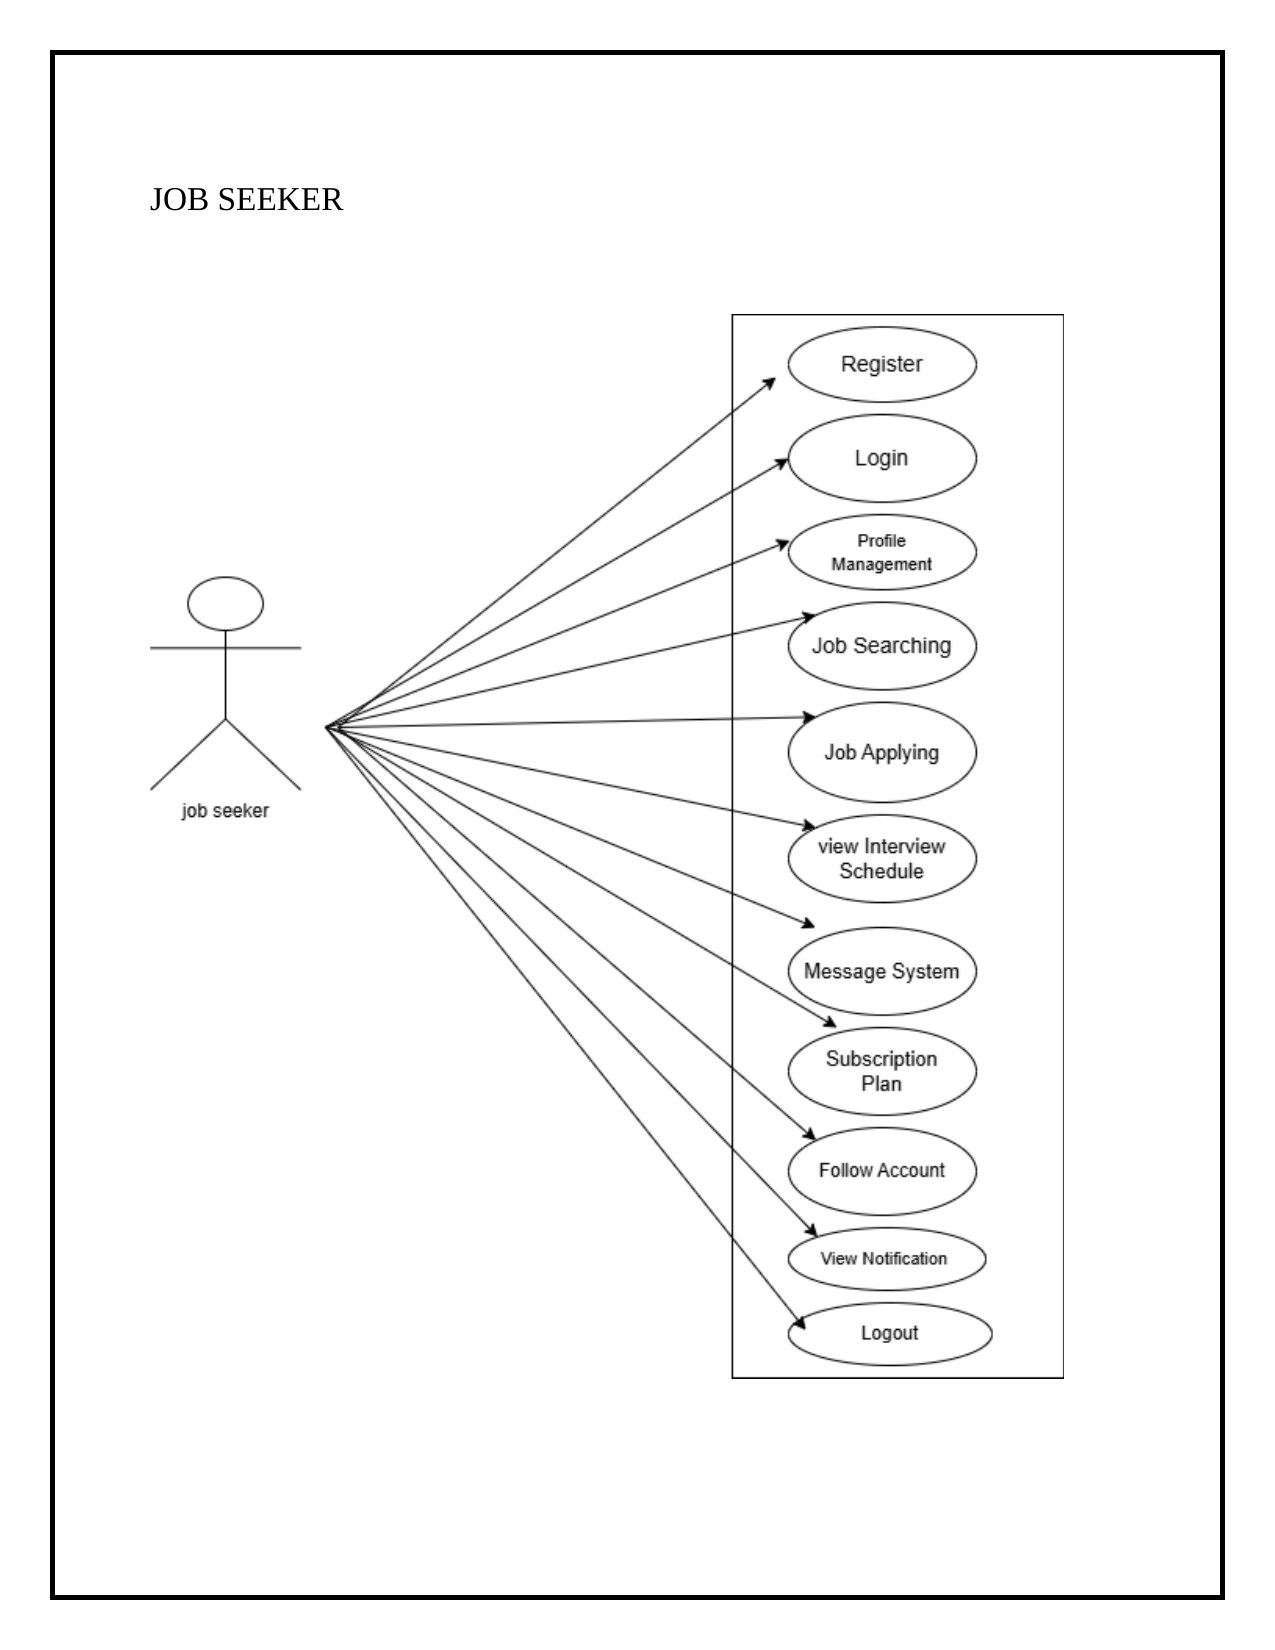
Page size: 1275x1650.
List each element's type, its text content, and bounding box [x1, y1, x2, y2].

text JOB SEEKER [150, 179, 1125, 217]
picture [150, 314, 1064, 1379]
